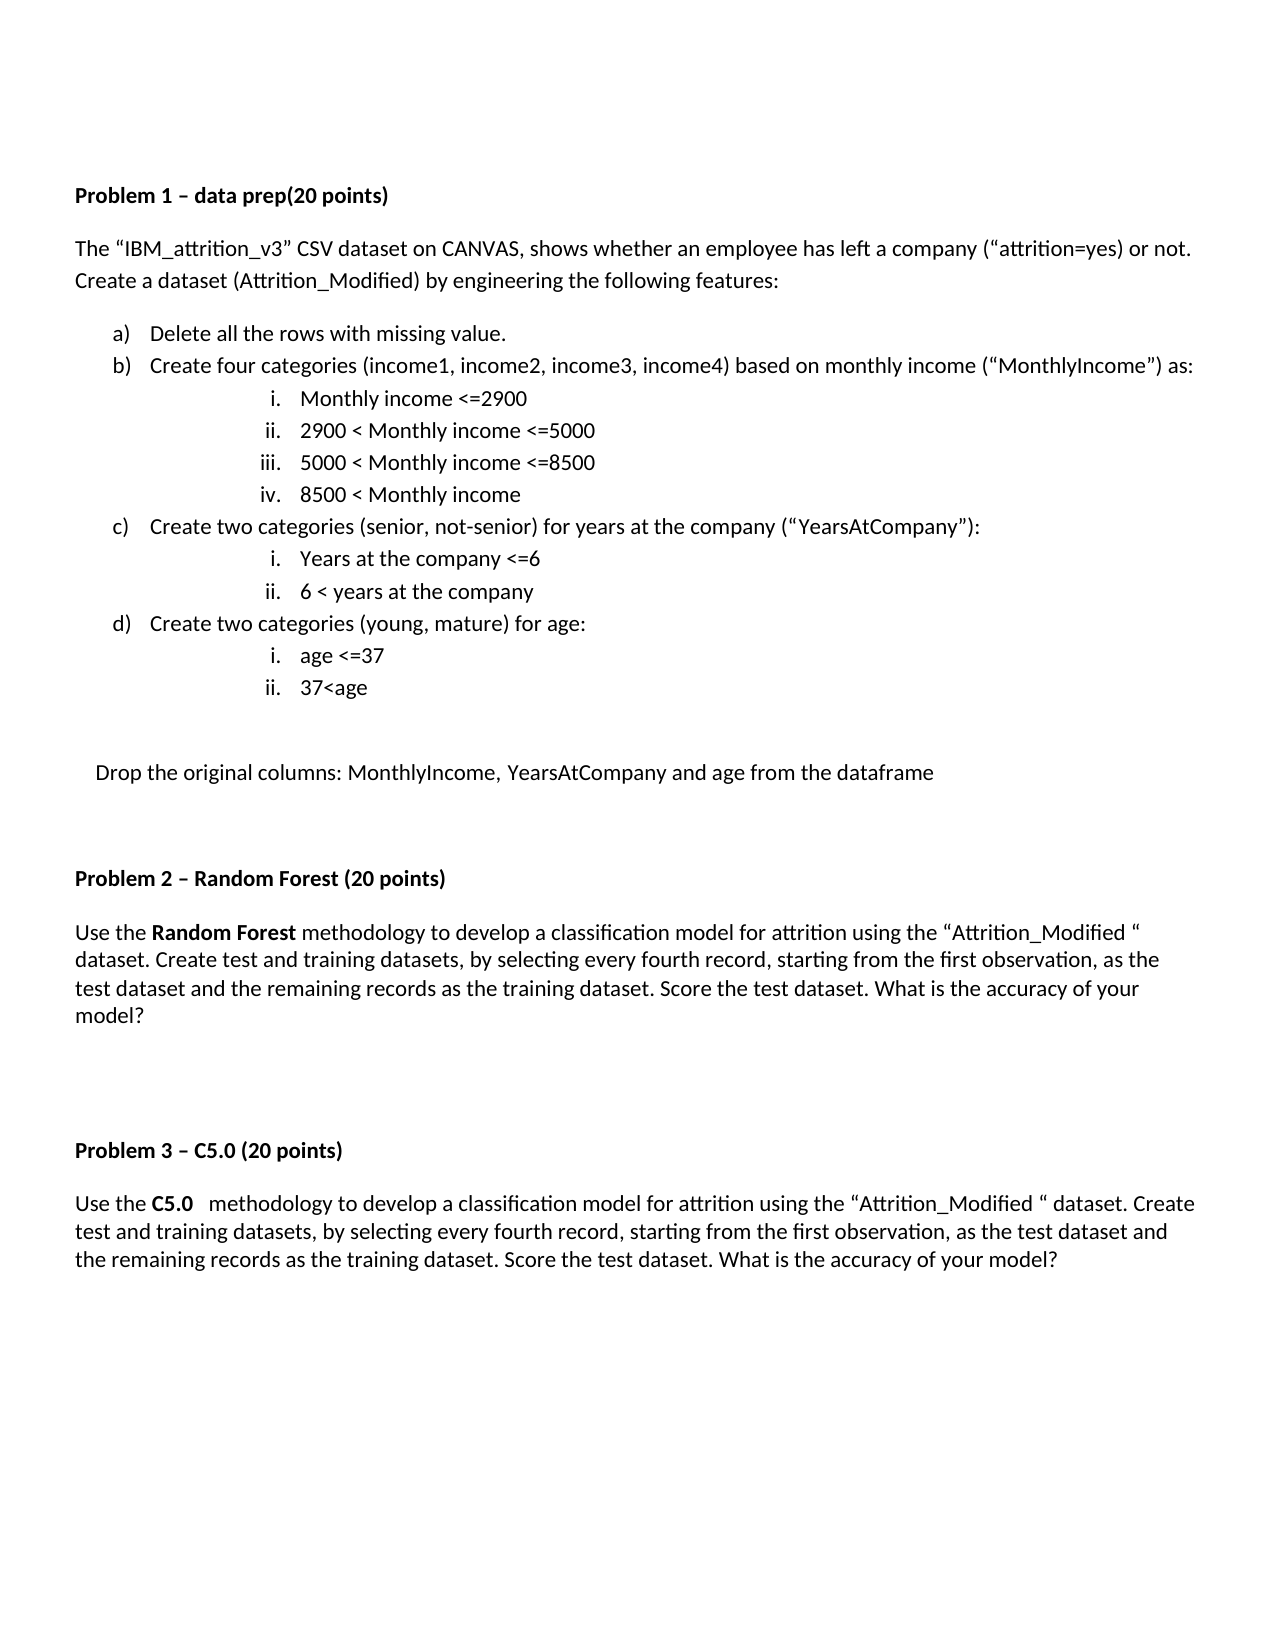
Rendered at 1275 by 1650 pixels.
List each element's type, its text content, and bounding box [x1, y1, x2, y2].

list 5000 < Monthly income <=8500 [281, 448, 1200, 476]
list 8500 < Monthly income [281, 480, 1200, 508]
list Monthly income <=2900 [281, 384, 1200, 412]
text The “IBM_attrition_v3” CSV dataset on CANVAS, shows whether an employee has left a company (“attrition=yes) or not. Create a dataset (Attrition_Modified) by engineering the following features: [75, 234, 1200, 294]
list Years at the company <=6 [281, 544, 1200, 573]
text Problem 2 – Random Forest (20 points) [75, 864, 1200, 893]
text Use the C5.0 methodology to develop a classification model for attrition using the “Attrition_Modified “ dataset. Create test and training datasets, by selecting every fourth record, starting from the first observation, as the test dataset and the remaining records as the training dataset. Score the test dataset. What is the accuracy of your model? [75, 1189, 1200, 1273]
list Delete all the rows with missing value. [112, 319, 1200, 347]
text Problem 1 – data prep(20 points) [75, 181, 1200, 209]
list Create two categories (young, mature) for age: [112, 609, 1200, 637]
text Problem 3 – C5.0 (20 points) [75, 1136, 1200, 1164]
list Create two categories (senior, not-senior) for years at the company (“YearsAtCompany”): [112, 512, 1200, 540]
list 6 < years at the company [281, 577, 1200, 605]
text Drop the original columns: MonthlyIncome, YearsAtCompany and age from the dataframe [75, 758, 1200, 787]
list age <=37 [281, 641, 1200, 669]
list 2900 < Monthly income <=5000 [281, 416, 1200, 444]
text Use the Random Forest methodology to develop a classification model for attrition using the “Attrition_Modified “ dataset. Create test and training datasets, by selecting every fourth record, starting from the first observation, as the test dataset and the remaining records as the training dataset. Score the test dataset. What is the accuracy of your model? [75, 918, 1200, 1030]
list Create four categories (income1, income2, income3, income4) based on monthly income (“MonthlyIncome”) as: [112, 351, 1200, 379]
list 37<age [281, 673, 1200, 701]
